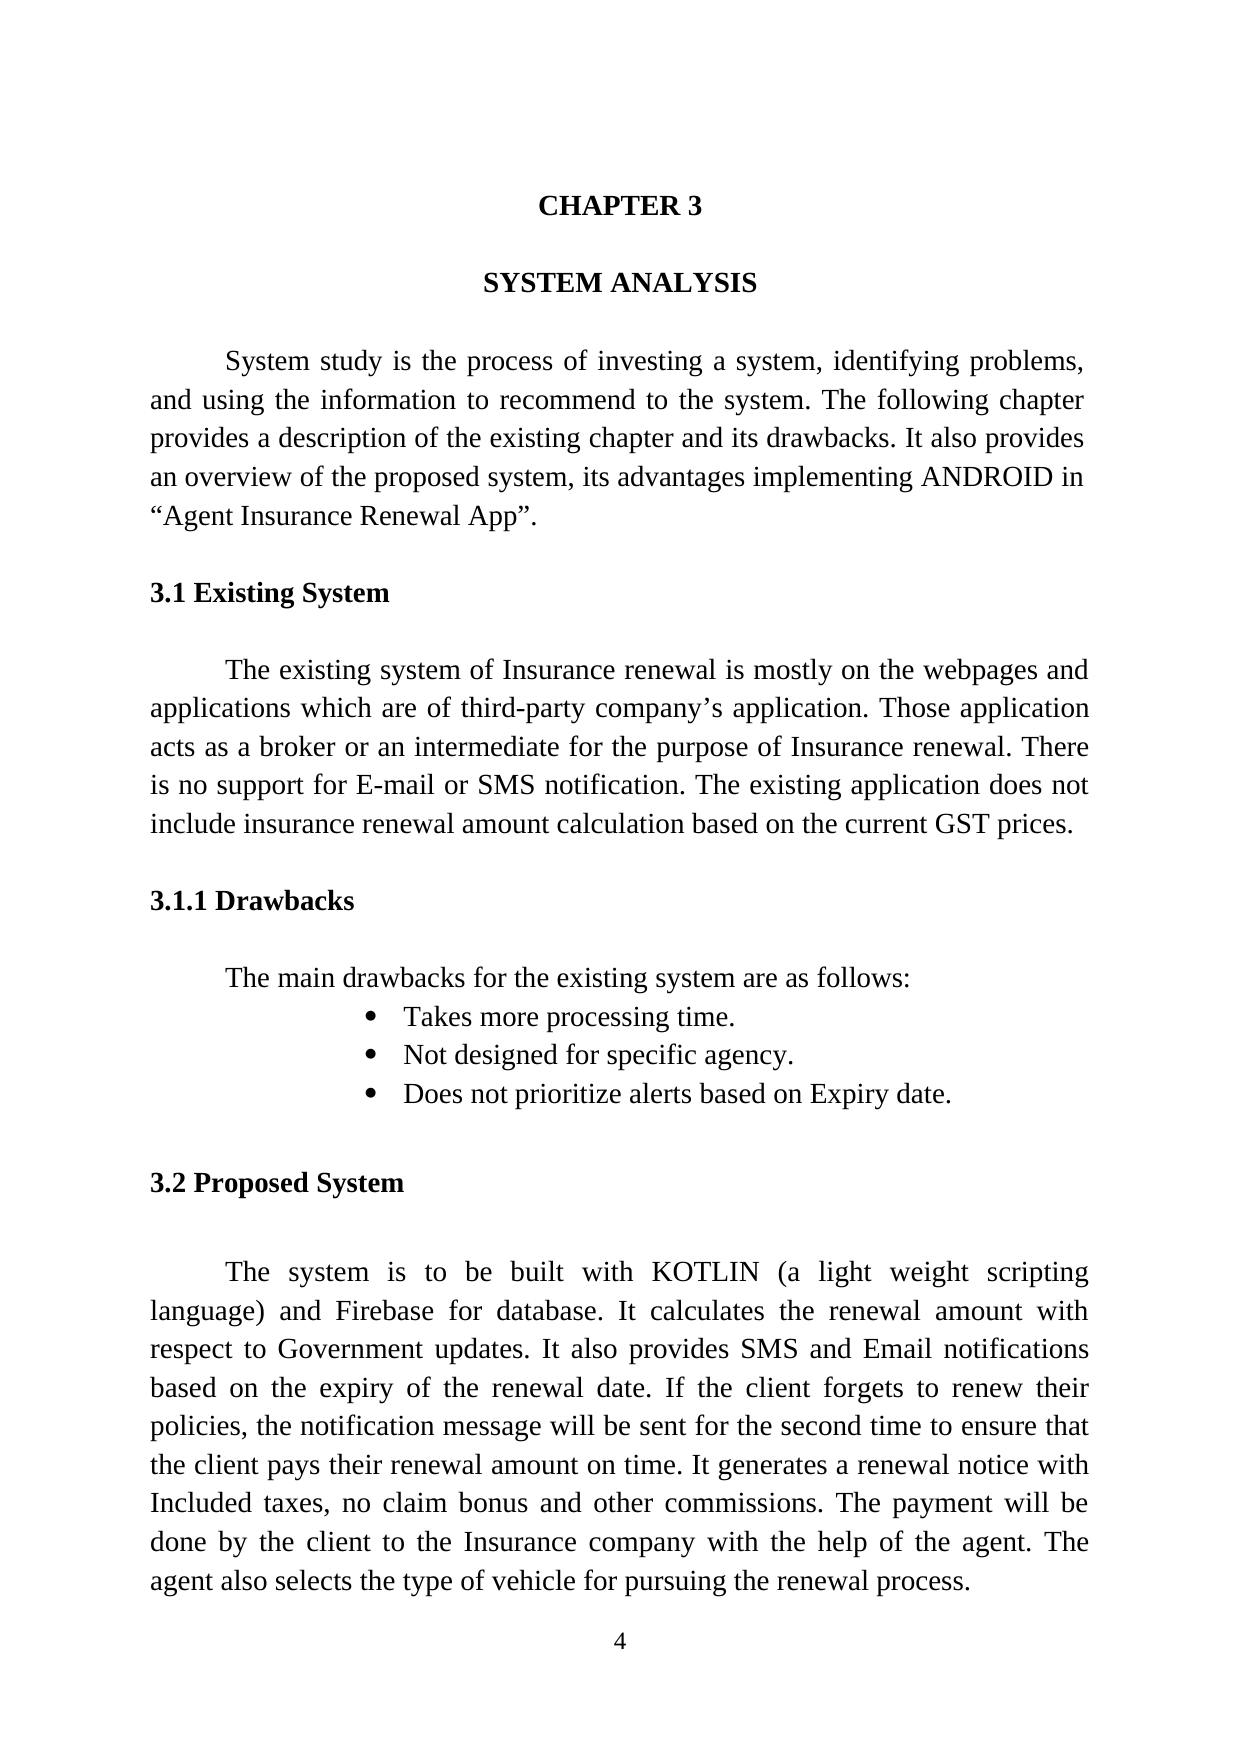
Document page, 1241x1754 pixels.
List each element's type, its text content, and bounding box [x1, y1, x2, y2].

text 3.1.1 Drawbacks [150, 883, 1090, 917]
list Takes more processing time. [366, 999, 1090, 1032]
list Does not prioritize alerts based on Expiry date. [366, 1076, 1090, 1109]
text SYSTEM ANALYSIS [150, 266, 1090, 299]
text 3.2 Proposed System [150, 1165, 1090, 1199]
text The system is to be built with KOTLIN (a light weight scripting language) and Firebase for database. It calculates the renewal amount with respect to Government updates. It also provides SMS and Email notifications based on the expiry of the renewal date. If the client forgets to renew their policies, the notification message will be sent for the second time to ensure that the client pays their renewal amount on time. It generates a renewal notice with Included taxes, no claim bonus and other commissions. The payment will be done by the client to the Insurance company with the help of the agent. The agent also selects the type of vehicle for pursuing the renewal process. [150, 1254, 1090, 1596]
text 3.1 Existing System [150, 575, 1090, 608]
text System study is the process of investing a system, identifying problems, and using the information to recommend to the system. The following chapter provides a description of the existing chapter and its drawbacks. It also provides an overview of the proposed system, its advantages implementing ANDROID in “Agent Insurance Renewal App”. [150, 343, 1084, 531]
text The existing system of Insurance renewal is mostly on the webpages and applications which are of third-party company’s application. Those application acts as a broker or an intermediate for the purpose of Insurance renewal. There is no support for E-mail or SMS notification. The existing application does not include insurance renewal amount calculation based on the current GST prices. [150, 652, 1090, 839]
text CHAPTER 3 [150, 188, 1090, 222]
text The main drawbacks for the existing system are as follows: [150, 960, 1090, 994]
list Not designed for specific agency. [366, 1037, 1090, 1071]
